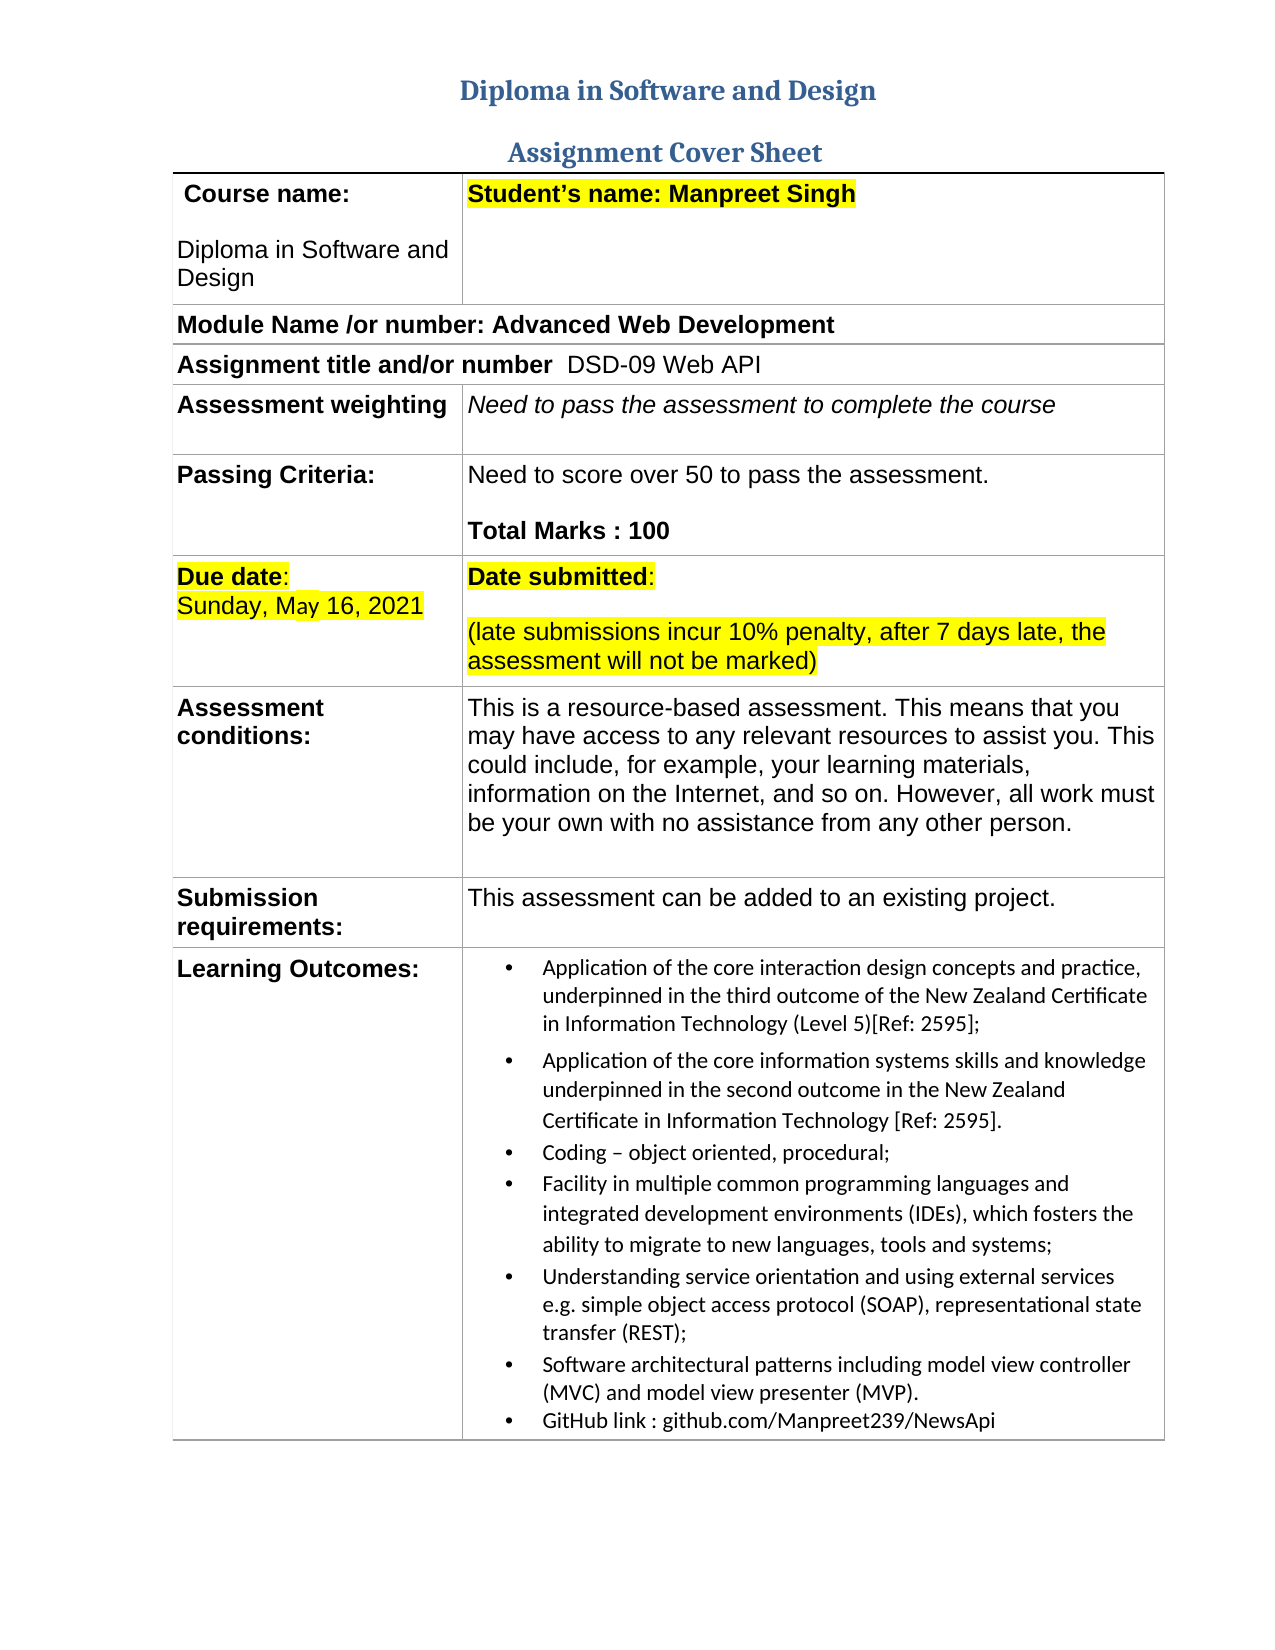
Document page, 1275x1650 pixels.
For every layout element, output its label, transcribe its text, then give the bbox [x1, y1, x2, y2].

table_cell Due date: Sunday, May 16, 2021 [173, 556, 462, 686]
table_header Student’s name: Manpreet Singh [463, 174, 1164, 303]
table_cell This assessment can be added to an existing project. [463, 878, 1164, 947]
table_cell This is a resource-based assessment. This means that you may have access to any relevant resources to assist you. This could include, for example, your learning materials, information on the Internet, and so on. However, all work must be your own with no assistance from any other person. [463, 687, 1164, 876]
table_cell Date submitted: (late submissions incur 10% penalty, after 7 days late, the assessment will not be marked) [463, 556, 1164, 686]
table_cell Need to pass the assessment to complete the course [463, 385, 1164, 453]
table_cell Application of the core interaction design concepts and practice, underpinned in the third outcome of the New Zealand Certificate in Information Technology (Level 5)[Ref: 2595]; Application of the core information systems skills and knowledge underpinned in the second outcome in the New Zealand Certificate in Information Technology [Ref: 2595]. Coding – object oriented, procedural; Facility in multiple common programming languages and integrated development environments (IDEs), which fosters the ability to migrate to new languages, tools and systems; Understanding service orientation and using external services e.g. simple object access protocol (SOAP), representational state transfer (REST); Software architectural patterns including model view controller (MVC) and model view presenter (MVP). GitHub link : github.com/Manpreet239/NewsApi [463, 948, 1164, 1439]
text Diploma in Software and Design [148, 74, 877, 107]
table_cell Assessment conditions: [173, 687, 462, 876]
table_cell Passing Criteria: [173, 455, 462, 555]
table_cell Need to score over 50 to pass the assessment. Total Marks : 100 [463, 455, 1164, 555]
table_cell Module Name /or number: Advanced Web Development [173, 305, 1164, 343]
table_cell Assignment title and/or number DSD-09 Web API [173, 345, 1164, 383]
table_cell Assessment weighting [173, 385, 462, 453]
text Assignment Cover Sheet [148, 136, 822, 170]
table_cell Learning Outcomes: [173, 948, 462, 1439]
table_cell Submission requirements: [173, 878, 462, 947]
table_header Course name: Diploma in Software and Design [173, 174, 462, 303]
